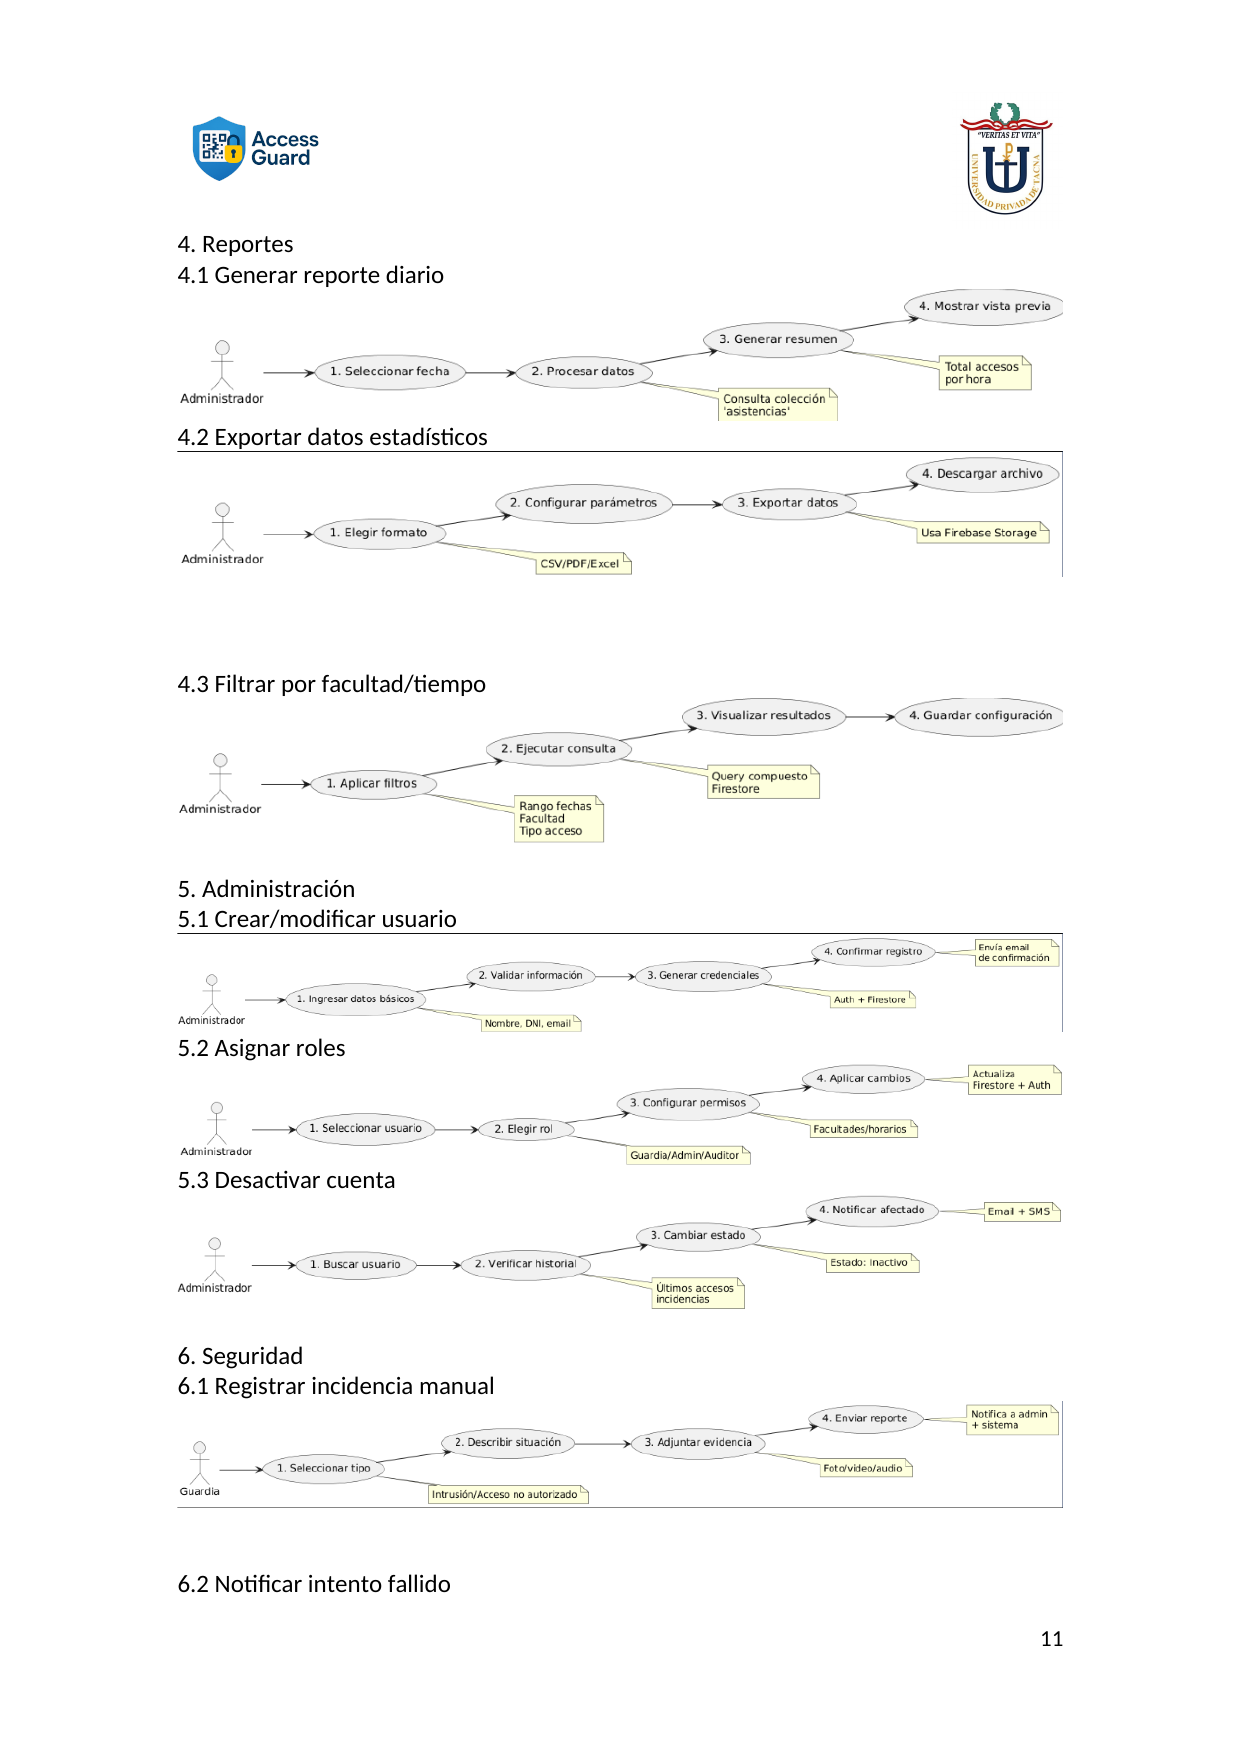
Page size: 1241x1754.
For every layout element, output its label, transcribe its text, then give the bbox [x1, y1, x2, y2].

text 6.2 Notificar intento fallido [177, 1568, 1063, 1599]
text 5.3 Desactivar cuenta [177, 1165, 1063, 1194]
text 5. Administración [177, 873, 1063, 903]
picture [177, 933, 1063, 1032]
picture [177, 698, 1063, 843]
picture [177, 451, 1063, 577]
text 4.3 Filtrar por facultad/tiempo [177, 668, 1063, 698]
text 5.2 Asignar roles [177, 1032, 1063, 1062]
text 5.1 Crear/modificar usuario [177, 903, 1063, 933]
picture [177, 1062, 1063, 1165]
picture [177, 289, 1063, 421]
text 4. Reportes [177, 228, 1063, 259]
text 6.1 Registrar incidencia manual [177, 1370, 1063, 1401]
text 6. Seguridad [177, 1340, 1063, 1370]
text 4.2 Exportar datos estadísticos [177, 421, 1063, 451]
text 4.1 Generar reporte diario [177, 259, 1063, 289]
picture [177, 1401, 1063, 1508]
picture [952, 92, 1063, 229]
picture [177, 73, 332, 229]
picture [177, 1194, 1063, 1310]
